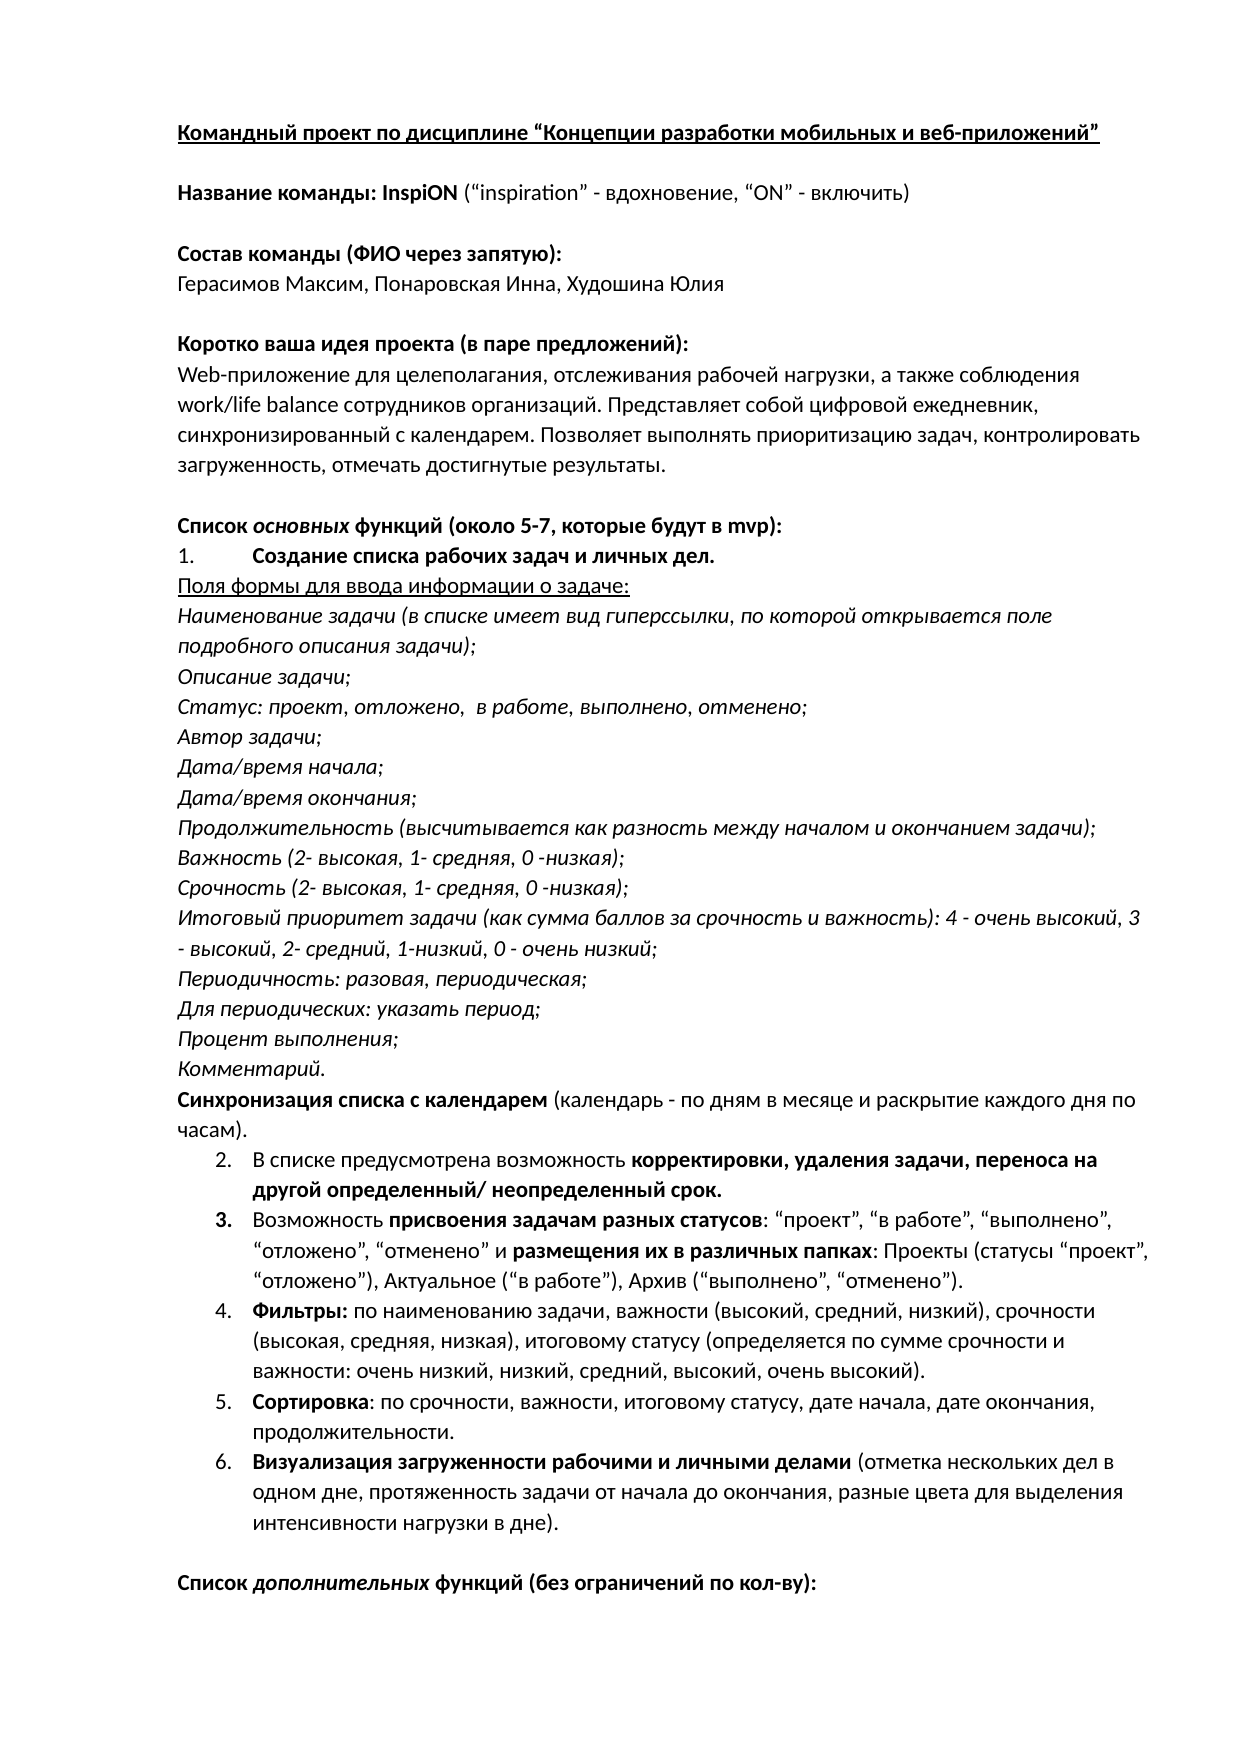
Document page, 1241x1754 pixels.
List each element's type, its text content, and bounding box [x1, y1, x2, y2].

text Коротко ваша идея проекта (в паре предложений): [177, 329, 1152, 358]
text Описание задачи; [177, 662, 1152, 690]
list Фильтры: по наименованию задачи, важности (высокий, средний, низкий), срочности (высокая, средняя, низкая), итоговому статусу (определяется по сумме срочности и важности: очень низкий, низкий, средний, высокий, очень высокий). [215, 1296, 1152, 1385]
text Состав команды (ФИО через запятую): [177, 239, 1152, 267]
text Поля формы для ввода информации о задаче: Наименование задачи (в списке имеет вид гиперссылки, по которой открывается поле подробного описания задачи); [177, 571, 1152, 660]
text Процент выполнения; [177, 1024, 1152, 1052]
list Сортировка: по срочности, важности, итоговому статусу, дате начала, дате окончания, продолжительности. [215, 1387, 1152, 1445]
text Список дополнительных функций (без ограничений по кол-ву): [177, 1568, 1152, 1596]
text Дата/время начала; [177, 752, 1152, 781]
text Герасимов Максим, Понаровская Инна, Худошина Юлия [177, 269, 1152, 297]
text Комментарий. [177, 1054, 1152, 1083]
text Дата/время окончания; [177, 783, 1152, 811]
text Web-приложение для целеполагания, отслеживания рабочей нагрузки, а также соблюдения work/life balance сотрудников организаций. Представляет собой цифровой ежедневник, синхронизированный с календарем. Позволяет выполнять приоритизацию задач, контролировать загруженность, отмечать достигнутые результаты. [177, 360, 1152, 478]
list Возможность присвоения задачам разных статусов: “проект”, “в работе”, “выполнено”, “отложено”, “отменено” и размещения их в различных папках: Проекты (статусы “проект”, “отложено”), Актуальное (“в работе”), Архив (“выполнено”, “отменено”). [215, 1206, 1152, 1294]
text Продолжительность (высчитывается как разность между началом и окончанием задачи); [177, 813, 1152, 841]
list В списке предусмотрена возможность корректировки, удаления задачи, переноса на другой определенный/ неопределенный срок. [215, 1145, 1152, 1203]
text Синхронизация списка с календарем (календарь - по дням в месяце и раскрытие каждого дня по часам). [177, 1085, 1152, 1143]
list Создание списка рабочих задач и личных дел. [177, 541, 1152, 569]
text Важность (2- высокая, 1- средняя, 0 -низкая); [177, 843, 1152, 871]
text Список основных функций (около 5-7, которые будут в mvp): [177, 511, 1152, 539]
text Итоговый приоритет задачи (как сумма баллов за срочность и важность): 4 - очень высокий, 3 - высокий, 2- средний, 1-низкий, 0 - очень низкий; [177, 903, 1152, 962]
text Статус: проект, отложено, в работе, выполнено, отменено; [177, 692, 1152, 720]
list Визуализация загруженности рабочими и личными делами (отметка нескольких дел в одном дне, протяженность задачи от начала до окончания, разные цвета для выделения интенсивности нагрузки в дне). [215, 1447, 1152, 1536]
text Командный проект по дисциплине “Концепции разработки мобильных и веб-приложений” [177, 118, 1152, 146]
text Название команды: InspiON (“inspiration” - вдохновение, “ON” - включить) [177, 178, 1152, 207]
text Срочность (2- высокая, 1- средняя, 0 -низкая); [177, 873, 1152, 901]
text Периодичность: разовая, периодическая; Для периодических: указать период; [177, 964, 1152, 1022]
text Автор задачи; [177, 722, 1152, 750]
